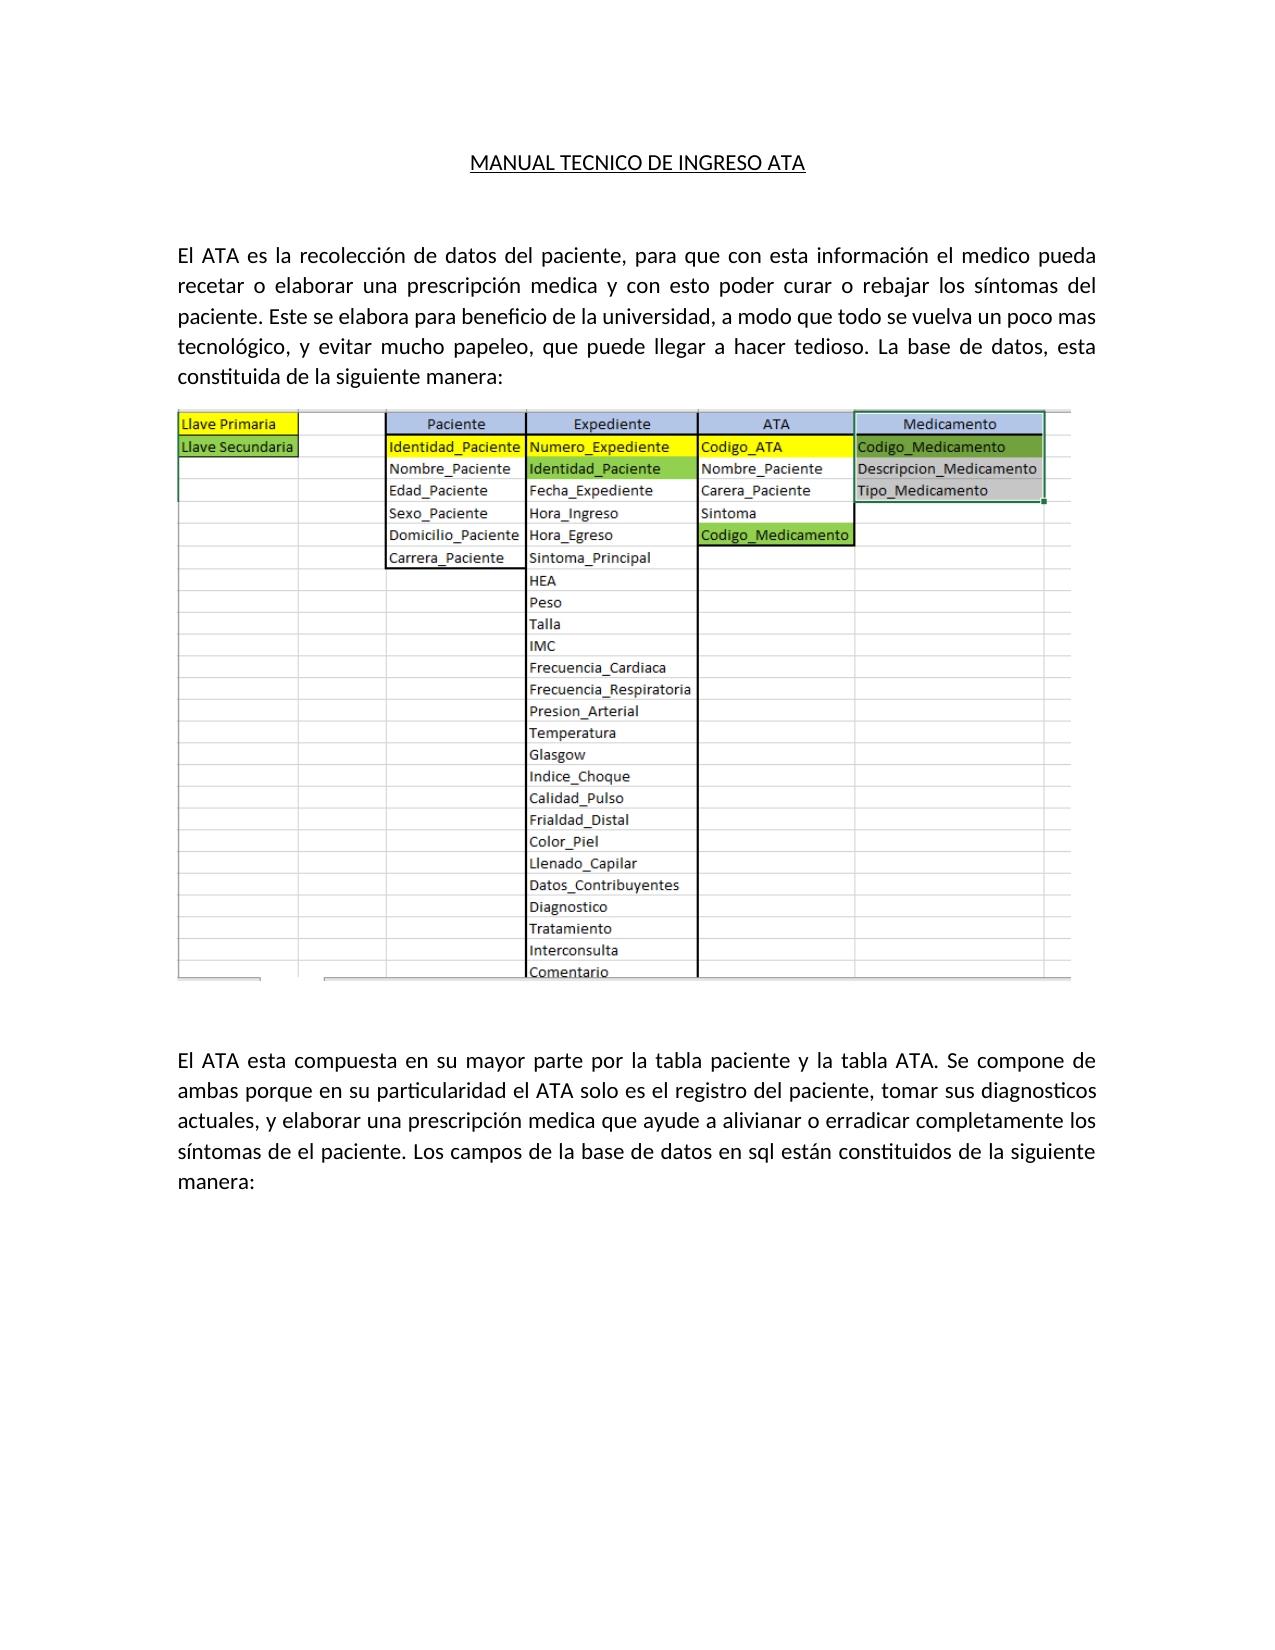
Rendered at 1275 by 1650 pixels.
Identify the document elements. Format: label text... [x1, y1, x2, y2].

text MANUAL TECNICO DE INGRESO ATA [177, 148, 1098, 176]
text El ATA esta compuesta en su mayor parte por la tabla paciente y la tabla ATA. Se compone de ambas porque en su particularidad el ATA solo es el registro del paciente, tomar sus diagnosticos actuales, y elaborar una prescripción medica que ayude a alivianar o erradicar completamente los síntomas de el paciente. Los campos de la base de datos en sql están constituidos de la siguiente manera: [177, 1046, 1098, 1195]
picture [177, 409, 1071, 981]
text El ATA es la recolección de datos del paciente, para que con esta información el medico pueda recetar o elaborar una prescripción medica y con esto poder curar o rebajar los síntomas del paciente. Este se elabora para beneficio de la universidad, a modo que todo se vuelva un poco mas tecnológico, y evitar mucho papeleo, que puede llegar a hacer tedioso. La base de datos, esta constituida de la siguiente manera: [177, 241, 1098, 390]
